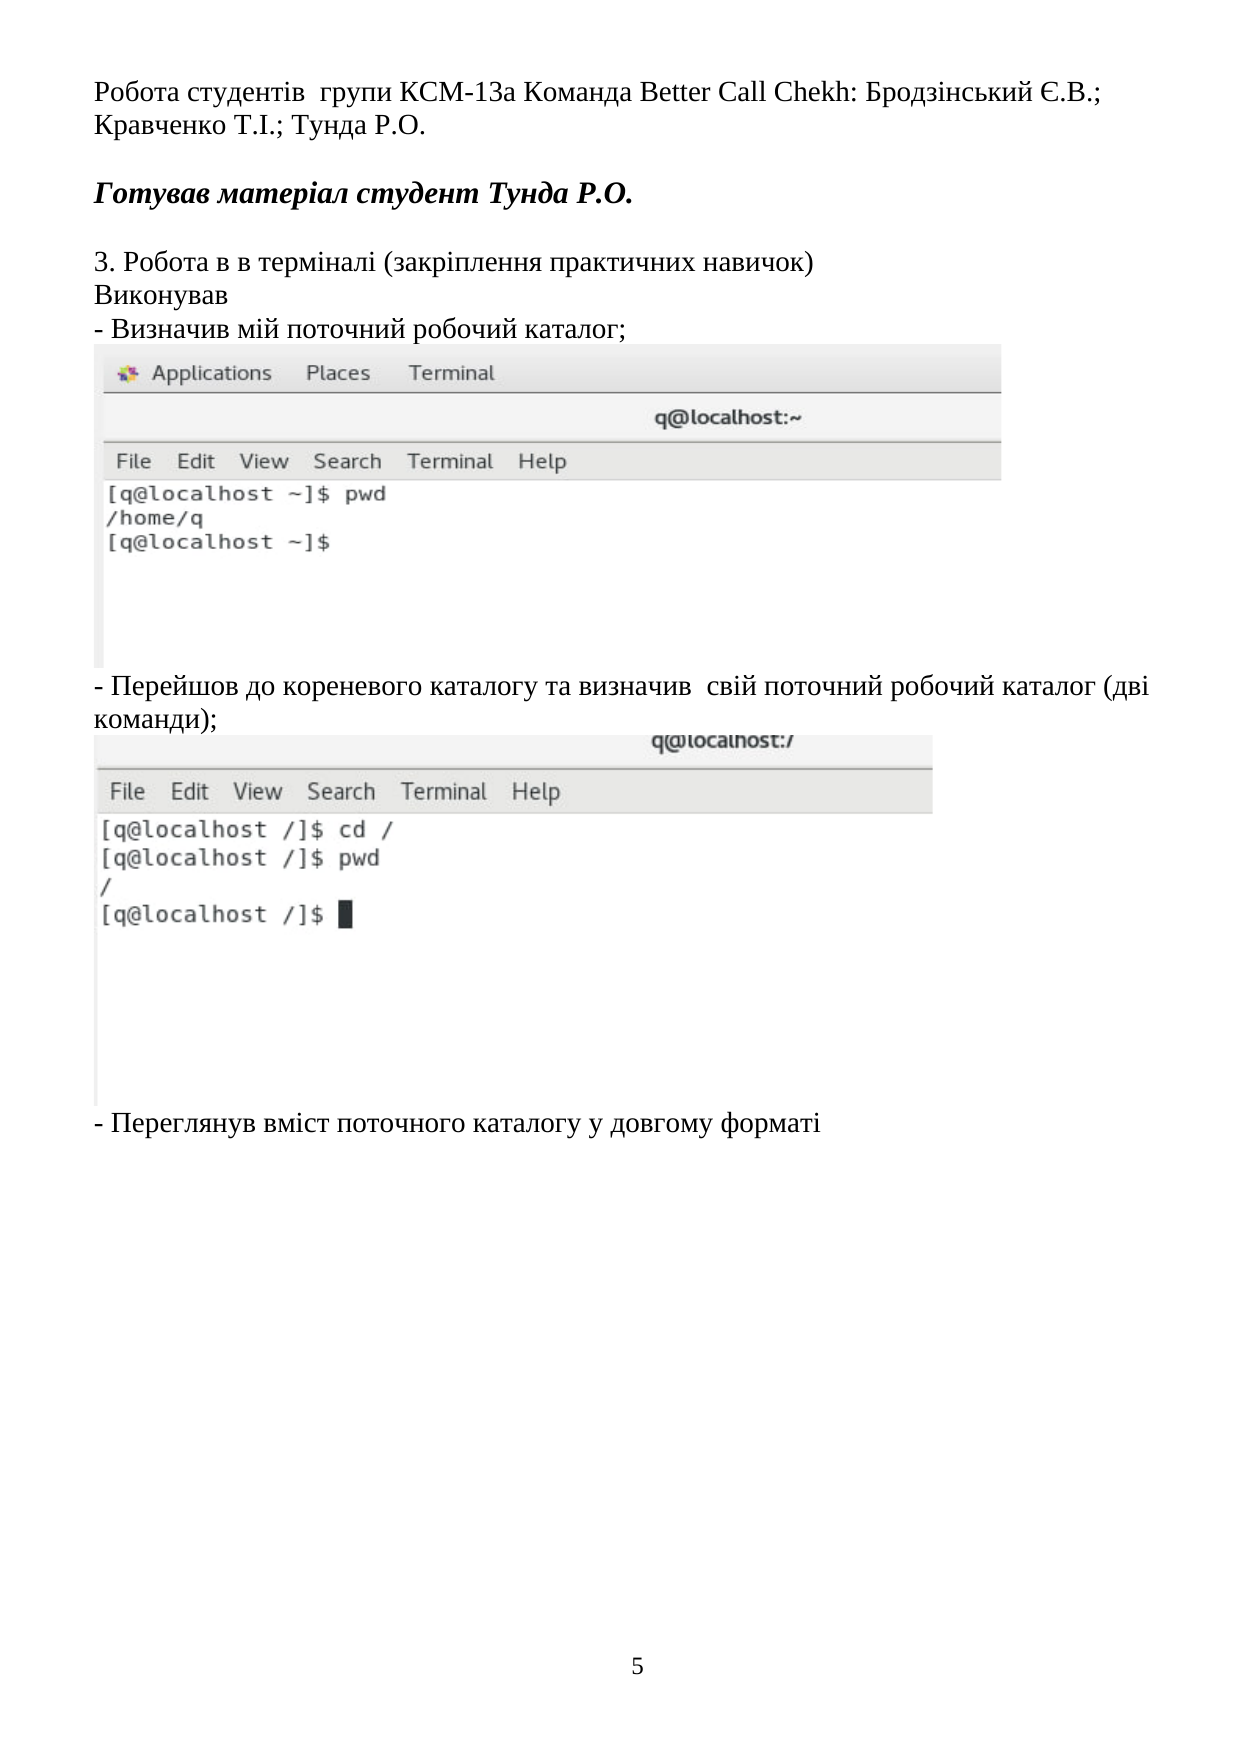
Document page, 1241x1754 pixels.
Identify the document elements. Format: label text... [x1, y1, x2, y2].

picture [93, 735, 933, 1106]
picture [93, 344, 1002, 668]
text - Перейшов до кореневого каталогу та визначив свій поточний робочий каталог (дві команди); [94, 668, 1181, 735]
text Виконував [94, 277, 1181, 311]
text - Визначив мій поточний робочий каталог; [94, 311, 1181, 344]
text - Переглянув вміст поточного каталогу у довгому форматі [94, 1105, 1181, 1139]
text 3. Робота в в терміналі (закріплення практичних навичок) [94, 244, 1181, 277]
text Готував матеріал студент Тунда Р.О. [94, 174, 1181, 210]
